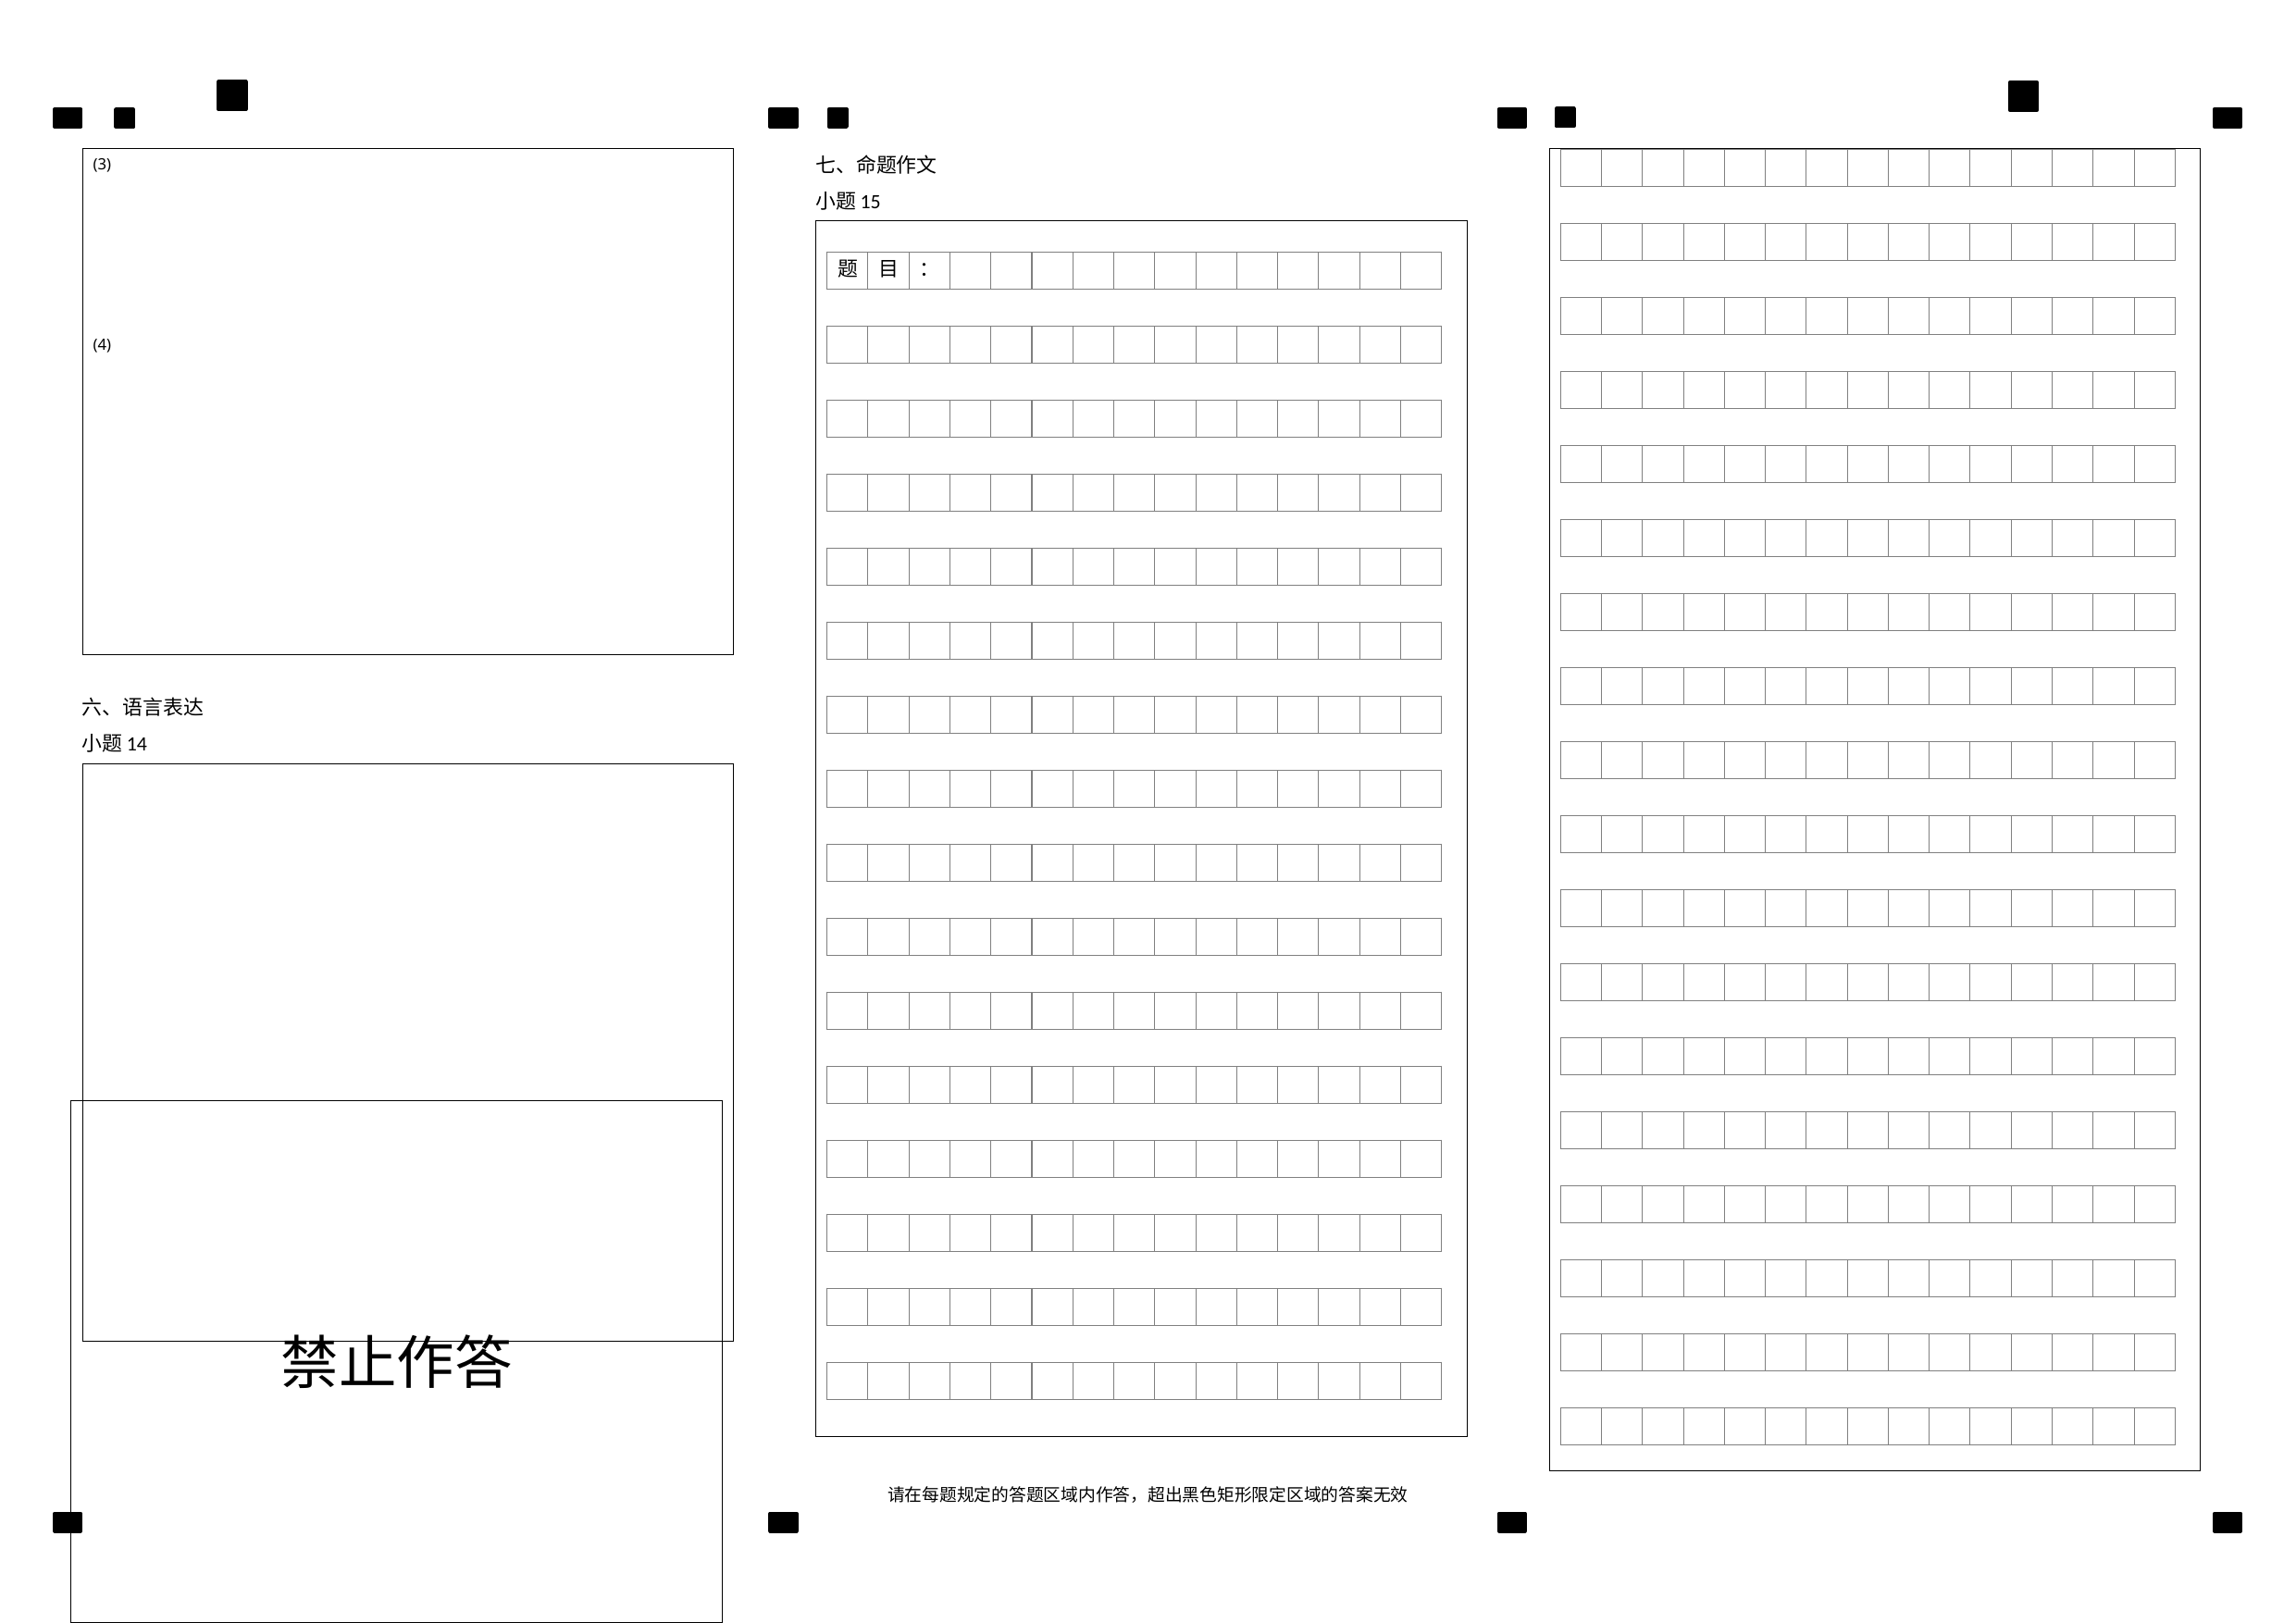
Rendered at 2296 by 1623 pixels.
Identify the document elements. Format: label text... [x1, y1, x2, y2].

text 小题14 [81, 727, 746, 757]
table_header 禁止作答 [71, 1101, 722, 1622]
table_header [816, 221, 1467, 1436]
text 七、命题作文 [815, 148, 1480, 179]
text 六、语言表达 [81, 691, 746, 721]
table_header (1) A B C D (2) (3) (4) [83, 149, 733, 654]
table_header [83, 764, 733, 1341]
text 小题15 [815, 184, 1480, 215]
table_header [1550, 149, 2200, 1470]
